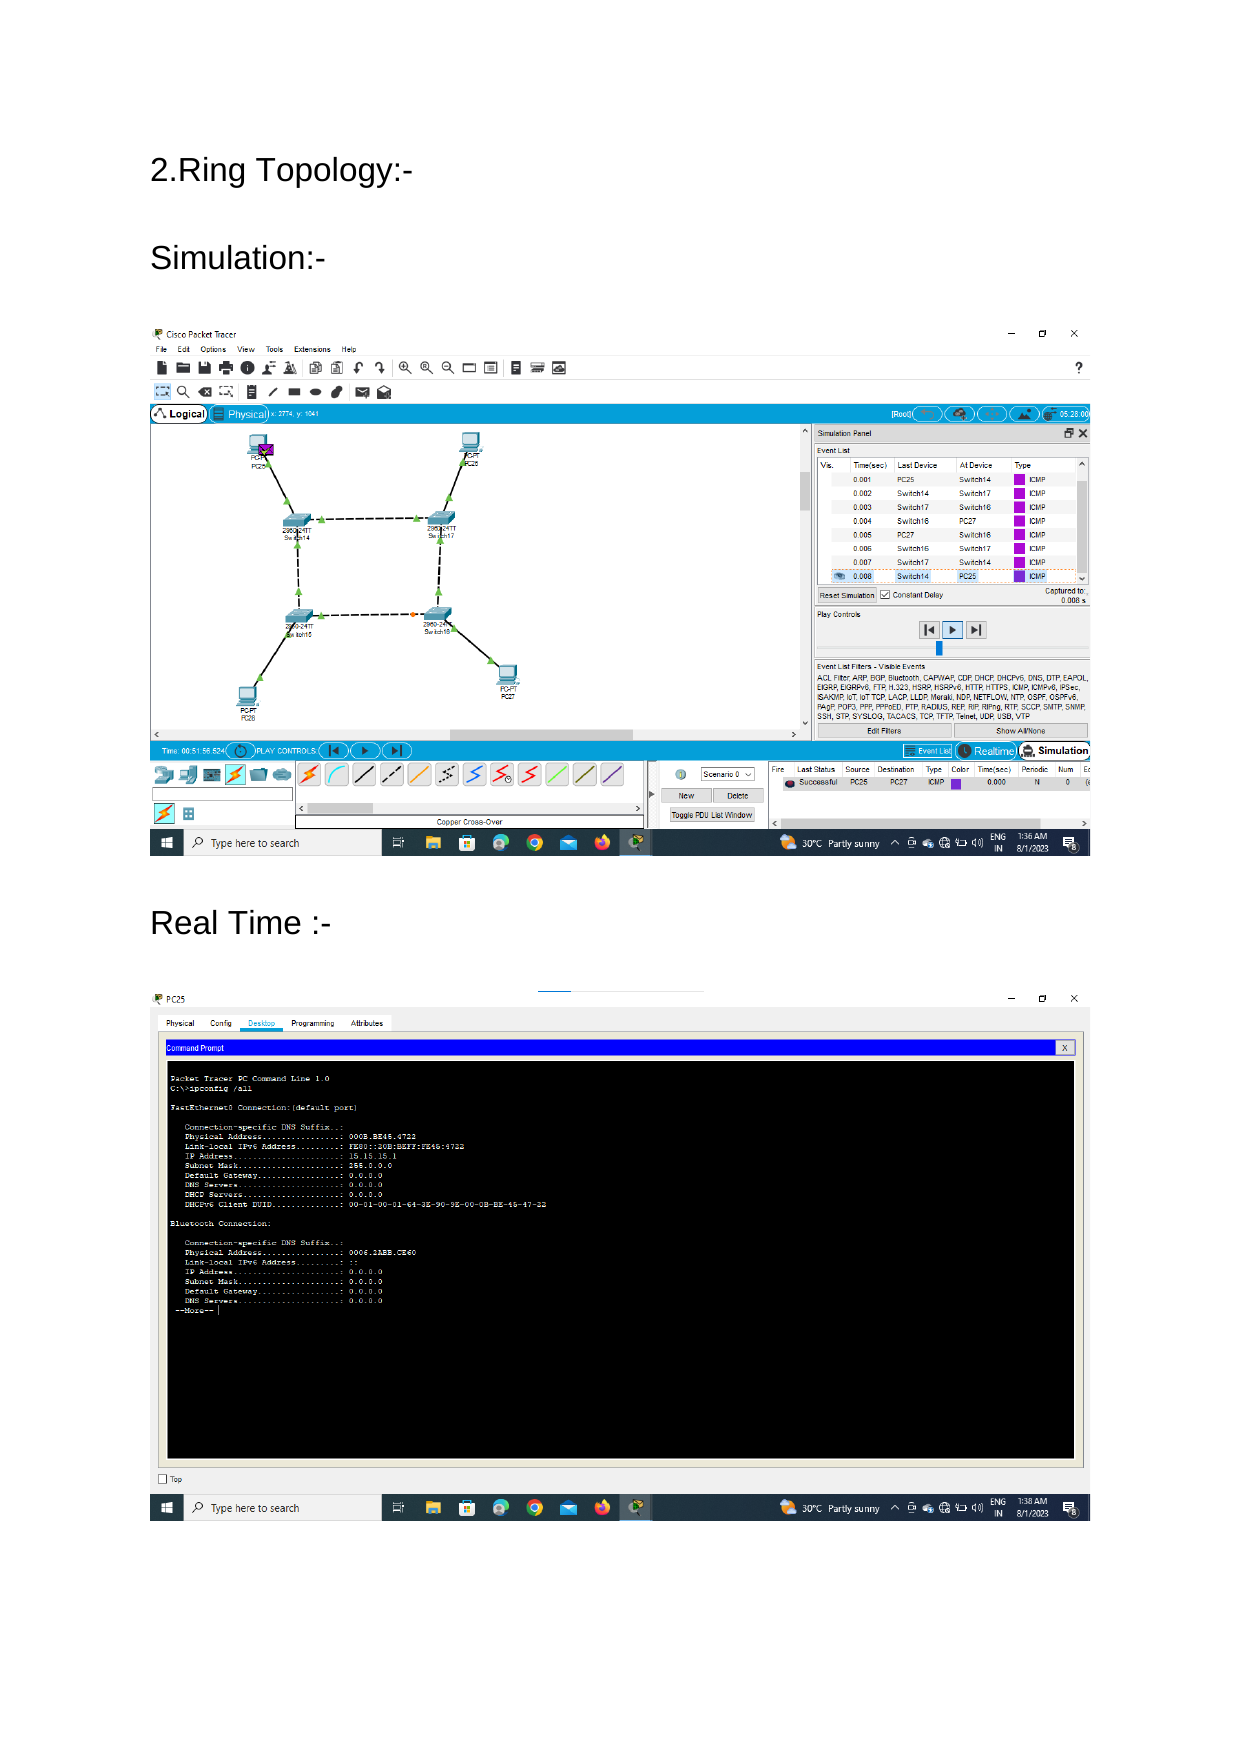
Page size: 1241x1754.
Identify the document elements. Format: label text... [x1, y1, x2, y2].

picture [959, 745, 971, 757]
picture [150, 991, 1091, 1521]
text Real Time :- [150, 903, 1090, 942]
text Simulation:- [150, 238, 1090, 277]
picture [1043, 413, 1051, 421]
picture [150, 326, 1091, 856]
text 2.Ring Topology:- [150, 150, 1090, 188]
picture [954, 409, 965, 421]
